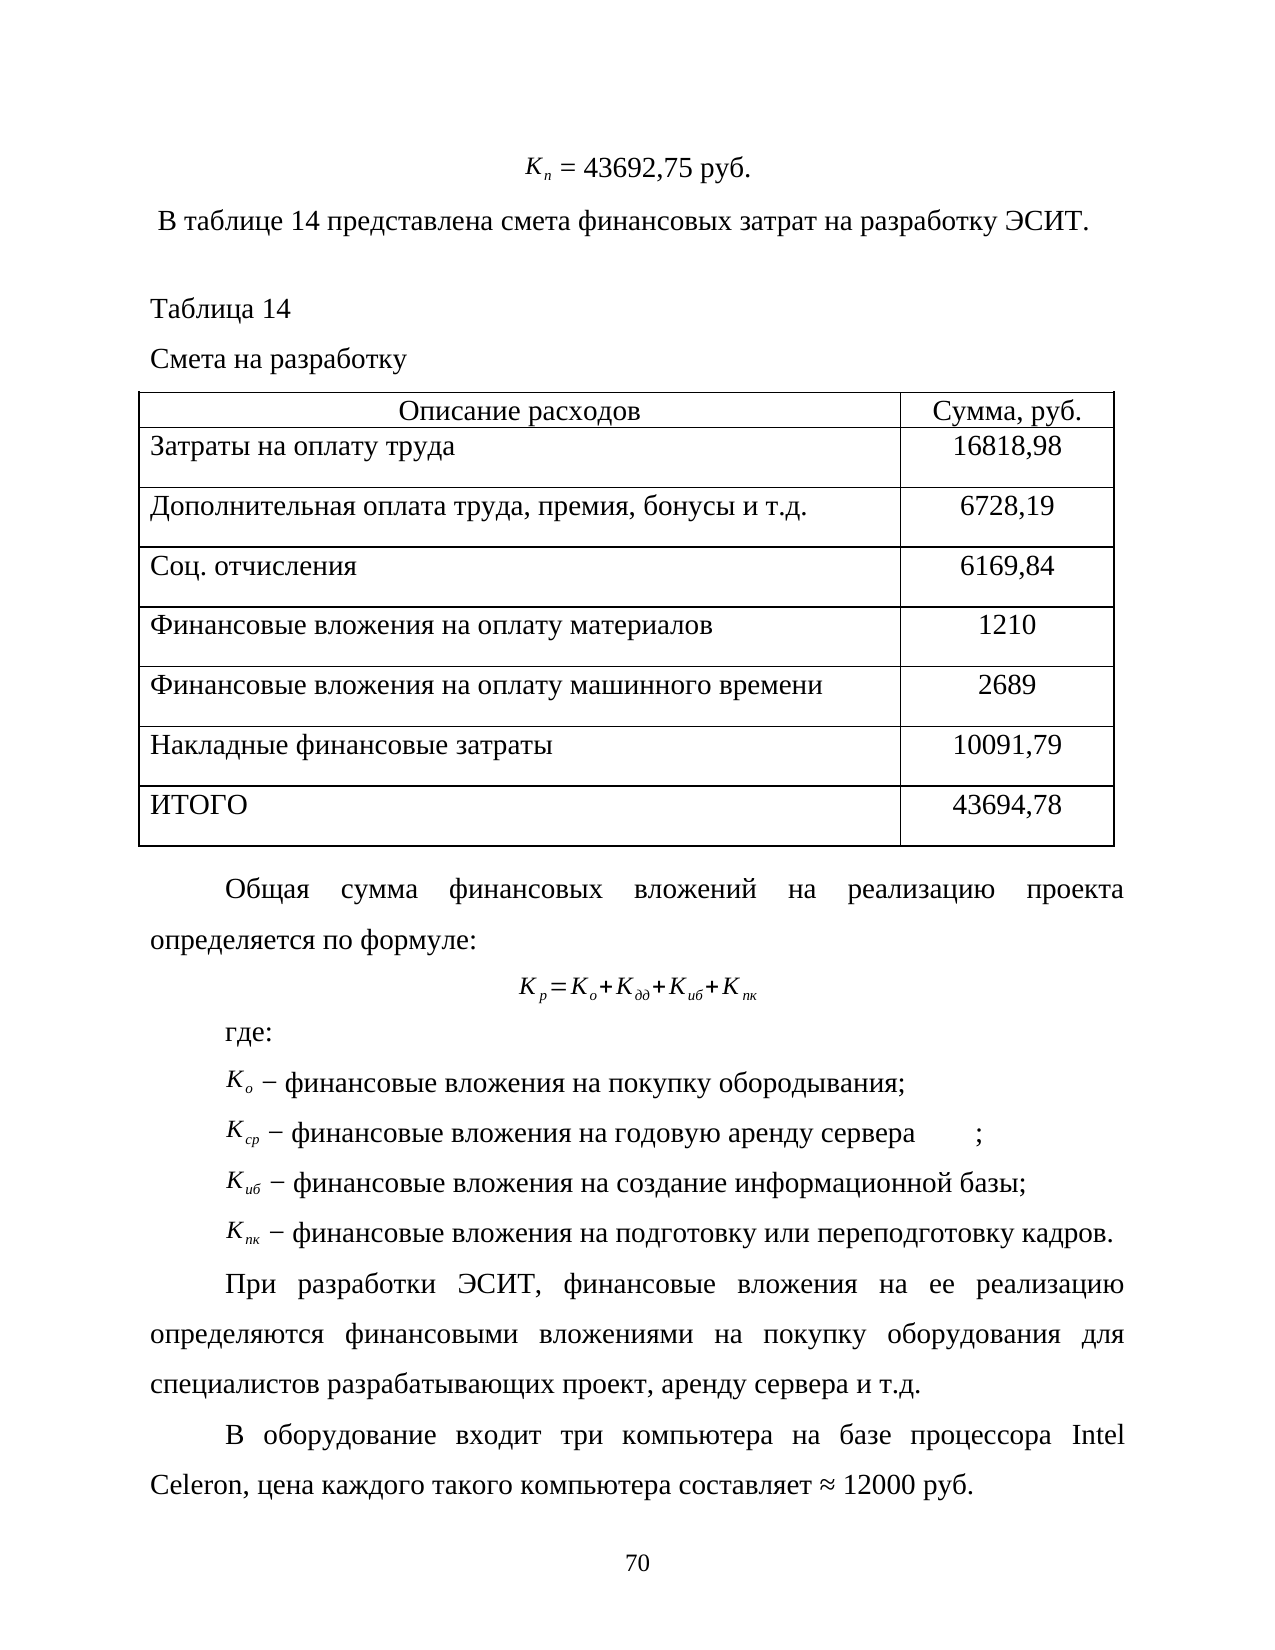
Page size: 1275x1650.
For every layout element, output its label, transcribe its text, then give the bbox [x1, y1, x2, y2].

text − финансовые вложения на подготовку или переподготовку кадров. [150, 1216, 1125, 1249]
table_cell 2689 [901, 667, 1113, 726]
table_cell Финансовые вложения на оплату машинного времени [140, 667, 900, 726]
text Общая сумма финансовых вложений на реализацию проекта определяется по формуле: [150, 872, 1125, 956]
table_cell Финансовые вложения на оплату материалов [140, 608, 900, 666]
text Таблица 14 [150, 291, 1125, 324]
table_cell 6169,84 [901, 548, 1113, 606]
table_cell 43694,78 [901, 787, 1113, 845]
table_cell Дополнительная оплата труда, премия, бонусы и т.д. [140, 488, 900, 546]
text Смета на разработку [150, 341, 1125, 375]
text В оборудование входит три компьютера на базе процессора Intel Celeron, цена каждого такого компьютера составляет ≈ 12000 руб. [150, 1417, 1125, 1501]
text При разработки ЭСИТ, финансовые вложения на ее реализацию определяются финансовыми вложениями на покупку оборудования для специалистов разрабатывающих проект, аренду сервера и т.д. [150, 1266, 1125, 1400]
table_cell Соц. отчисления [140, 548, 900, 606]
table_cell 1210 [901, 608, 1113, 666]
text В таблице 14 представлена смета финансовых затрат на разработку ЭСИТ. [150, 203, 1125, 237]
table_cell 10091,79 [901, 727, 1113, 785]
table_cell Накладные финансовые затраты [140, 727, 900, 785]
text = 43692,75 руб. [150, 150, 1125, 186]
table_header Описание расходов [140, 393, 900, 427]
text − финансовые вложения на годовую аренду сервера ; [150, 1115, 1125, 1148]
text − финансовые вложения на покупку обородывания; [150, 1065, 1125, 1098]
table_header Сумма, руб. [901, 393, 1113, 427]
table_cell ИТОГО [140, 787, 900, 845]
table_cell 6728,19 [901, 488, 1113, 546]
table_cell 16818,98 [901, 428, 1113, 486]
table_cell Затраты на оплату труда [140, 428, 900, 486]
text − финансовые вложения на создание информационной базы; [150, 1165, 1125, 1199]
text где: [150, 1014, 1125, 1048]
